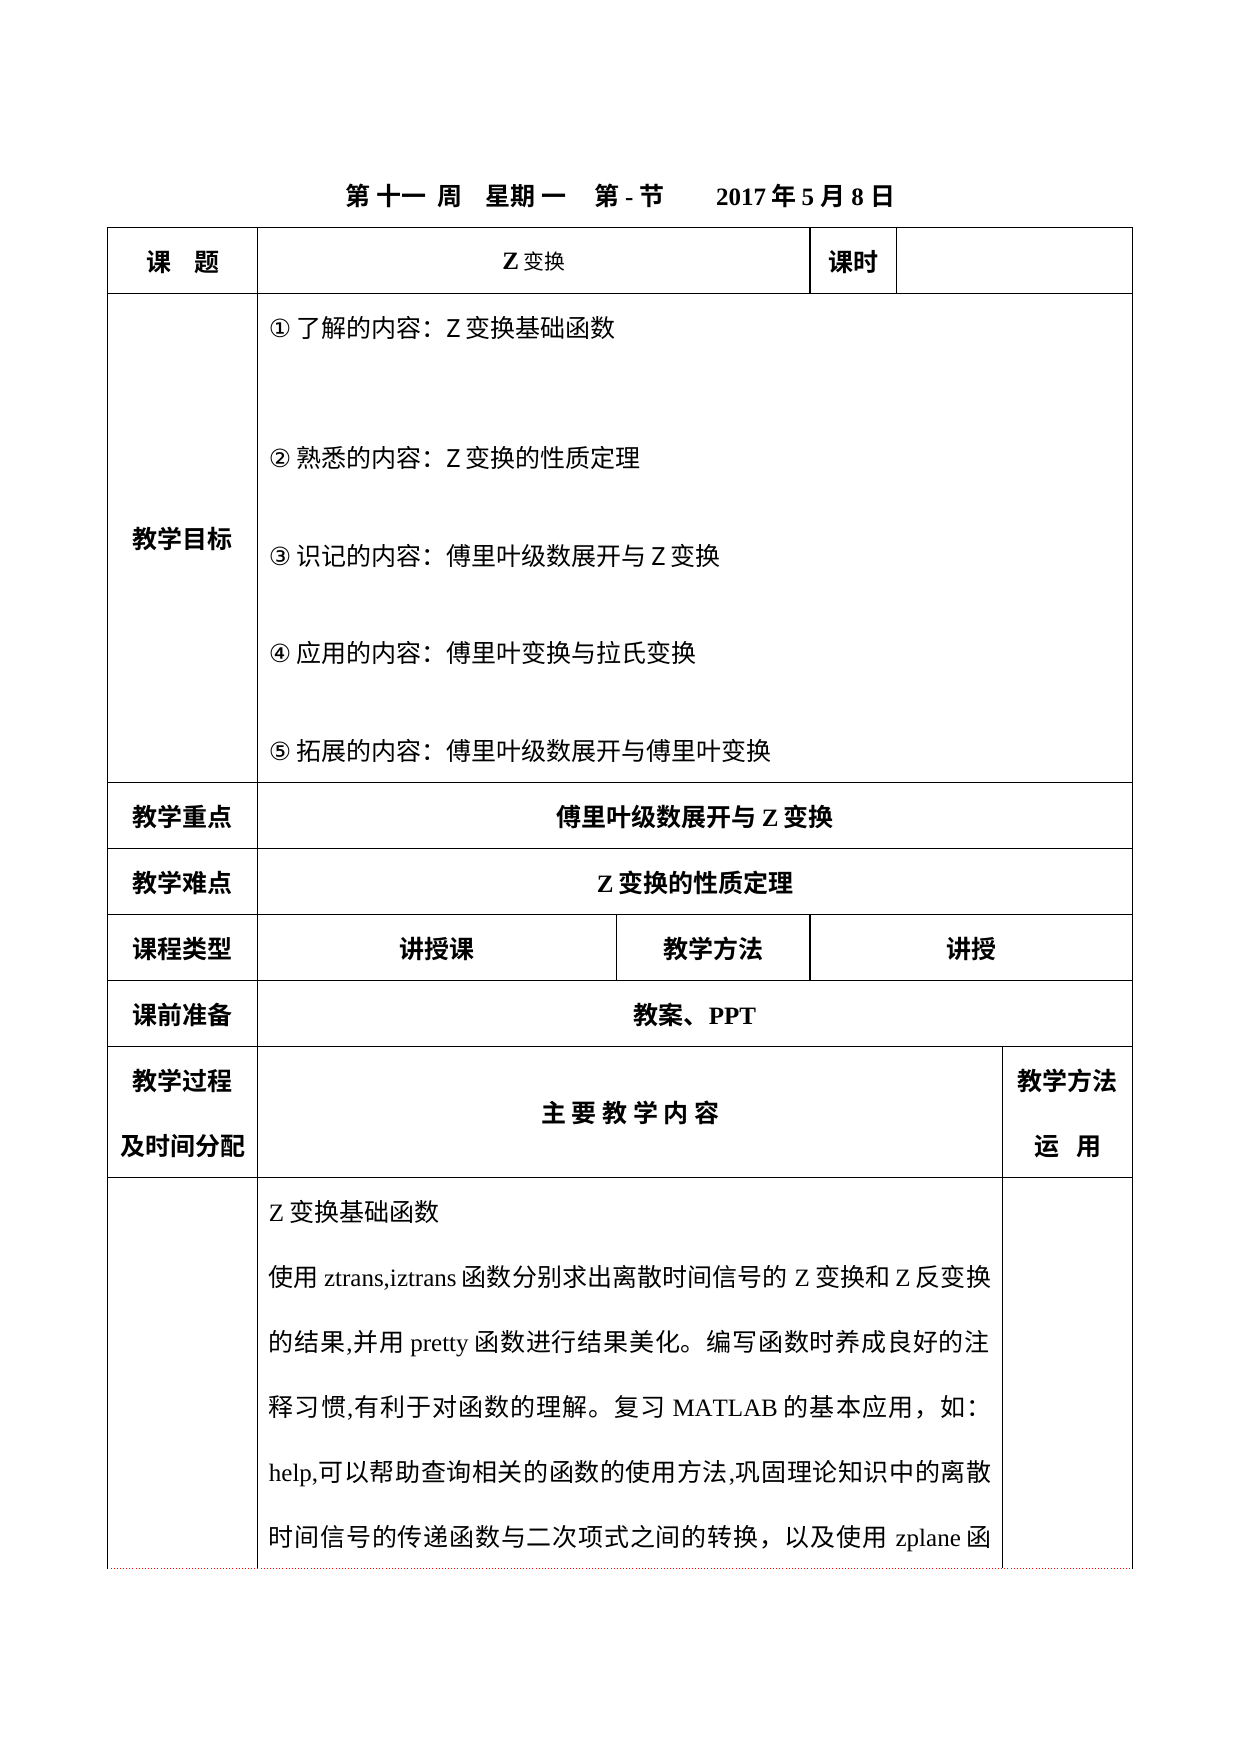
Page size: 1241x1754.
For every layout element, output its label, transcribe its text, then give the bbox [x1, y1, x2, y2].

table_cell 教学过程 及时间分配 [108, 1047, 257, 1177]
table_cell 教学难点 [108, 849, 257, 914]
table_cell 讲授 [811, 915, 1132, 980]
table_cell 讲授课 [258, 915, 616, 980]
table_header Z变换 [258, 228, 809, 293]
table_header [897, 228, 1132, 293]
table_cell Z变换的性质定理 [258, 849, 1132, 914]
table_cell 课前准备 [108, 981, 257, 1046]
table_cell 教学目标 [108, 294, 257, 782]
table_cell 教学方法 运 用 [1003, 1047, 1132, 1177]
table_cell 教学重点 [108, 783, 257, 848]
text 第 十一 周 星期 一 第 - 节 2017年 5 月 8 日 [187, 162, 1053, 227]
table_cell 傅里叶级数展开与Z变换 [258, 783, 1132, 848]
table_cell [258, 1178, 1002, 1568]
table_header 课时 [811, 228, 896, 293]
table_cell [1003, 1178, 1132, 1568]
table_cell 课程类型 [108, 915, 257, 980]
table_cell 主 要 教 学 内 容 [258, 1047, 1002, 1177]
table_cell ①了解的内容：Z变换基础函数 ②熟悉的内容：Z变换的性质定理 ③识记的内容：傅里叶级数展开与Z变换 ④应用的内容：傅里叶变换与拉氏变换 ⑤拓展的内容：傅里叶级数展开与傅里叶变换 [258, 294, 1132, 782]
table_cell 教学方法 [617, 915, 809, 980]
table_cell [108, 1178, 257, 1568]
table_header 课 题 [108, 228, 257, 293]
table_cell 教案、PPT [258, 981, 1132, 1046]
